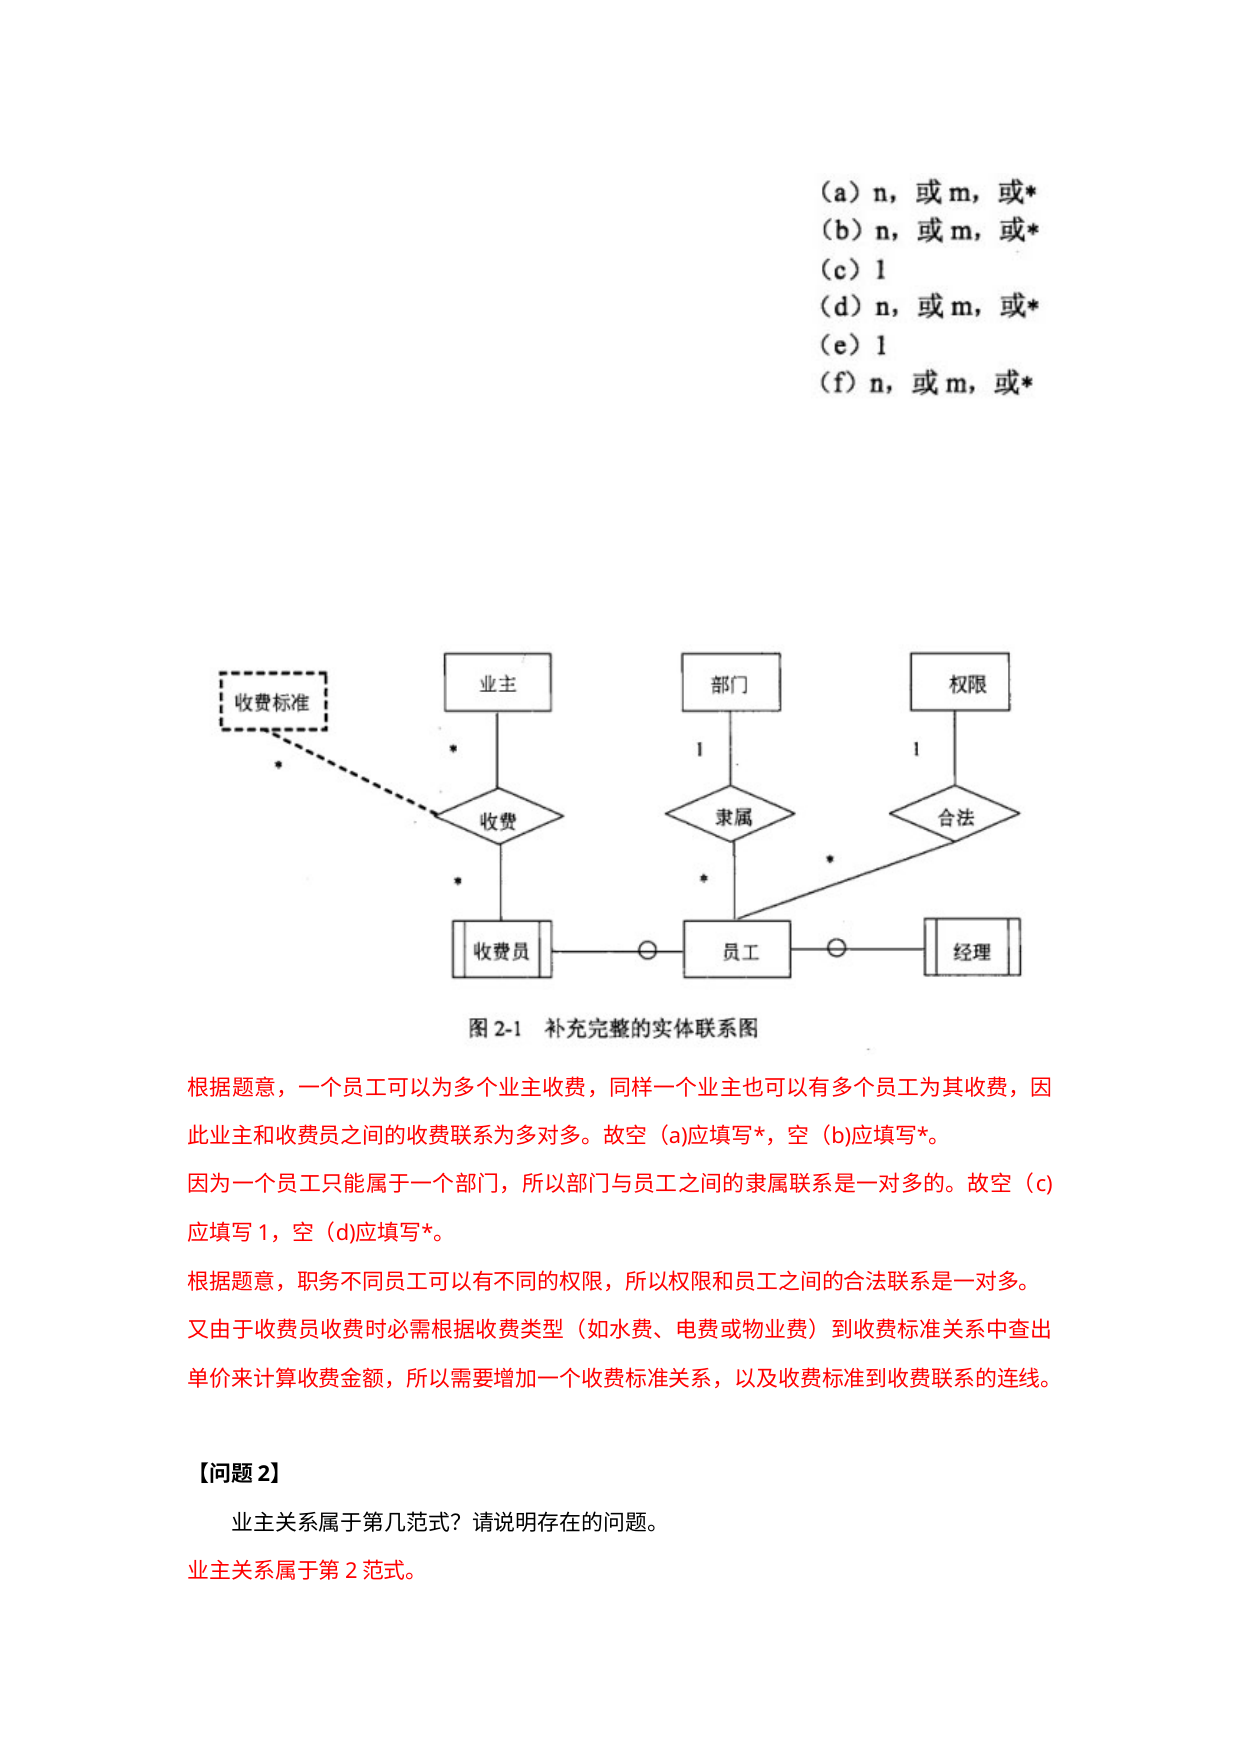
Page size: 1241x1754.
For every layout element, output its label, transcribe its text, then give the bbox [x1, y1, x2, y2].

text 根据题意，一个员工可以为多个业主收费，同样一个业主也可以有多个员工为其收费，因此业主和收费员之间的收费联系为多对多。故空（a)应填写*，空（b)应填写*。 [187, 1069, 1053, 1150]
text 根据题意，职务不同员工可以有不同的权限，所以权限和员工之间的合法联系是一对多。 [187, 1263, 1053, 1296]
text 又由于收费员收费时必需根据收费类型（如水费、电费或物业费）到收费标准关系中查出单价来计算收费金额，所以需要增加一个收费标准关系，以及收费标准到收费联系的连线。 [187, 1312, 1053, 1393]
text 业主关系属于第2范式。 [187, 1553, 1053, 1585]
text 业主关系属于第几范式？请说明存在的问题。 [187, 1504, 1053, 1537]
picture [810, 173, 1053, 411]
text 因为一个员工只能属于一个部门，所以部门与员工之间的隶属联系是一对多的。故空（c)应填写1，空（d)应填写*。 [187, 1166, 1053, 1247]
text 【问题2】 [187, 1456, 1053, 1488]
picture [187, 633, 1053, 1056]
